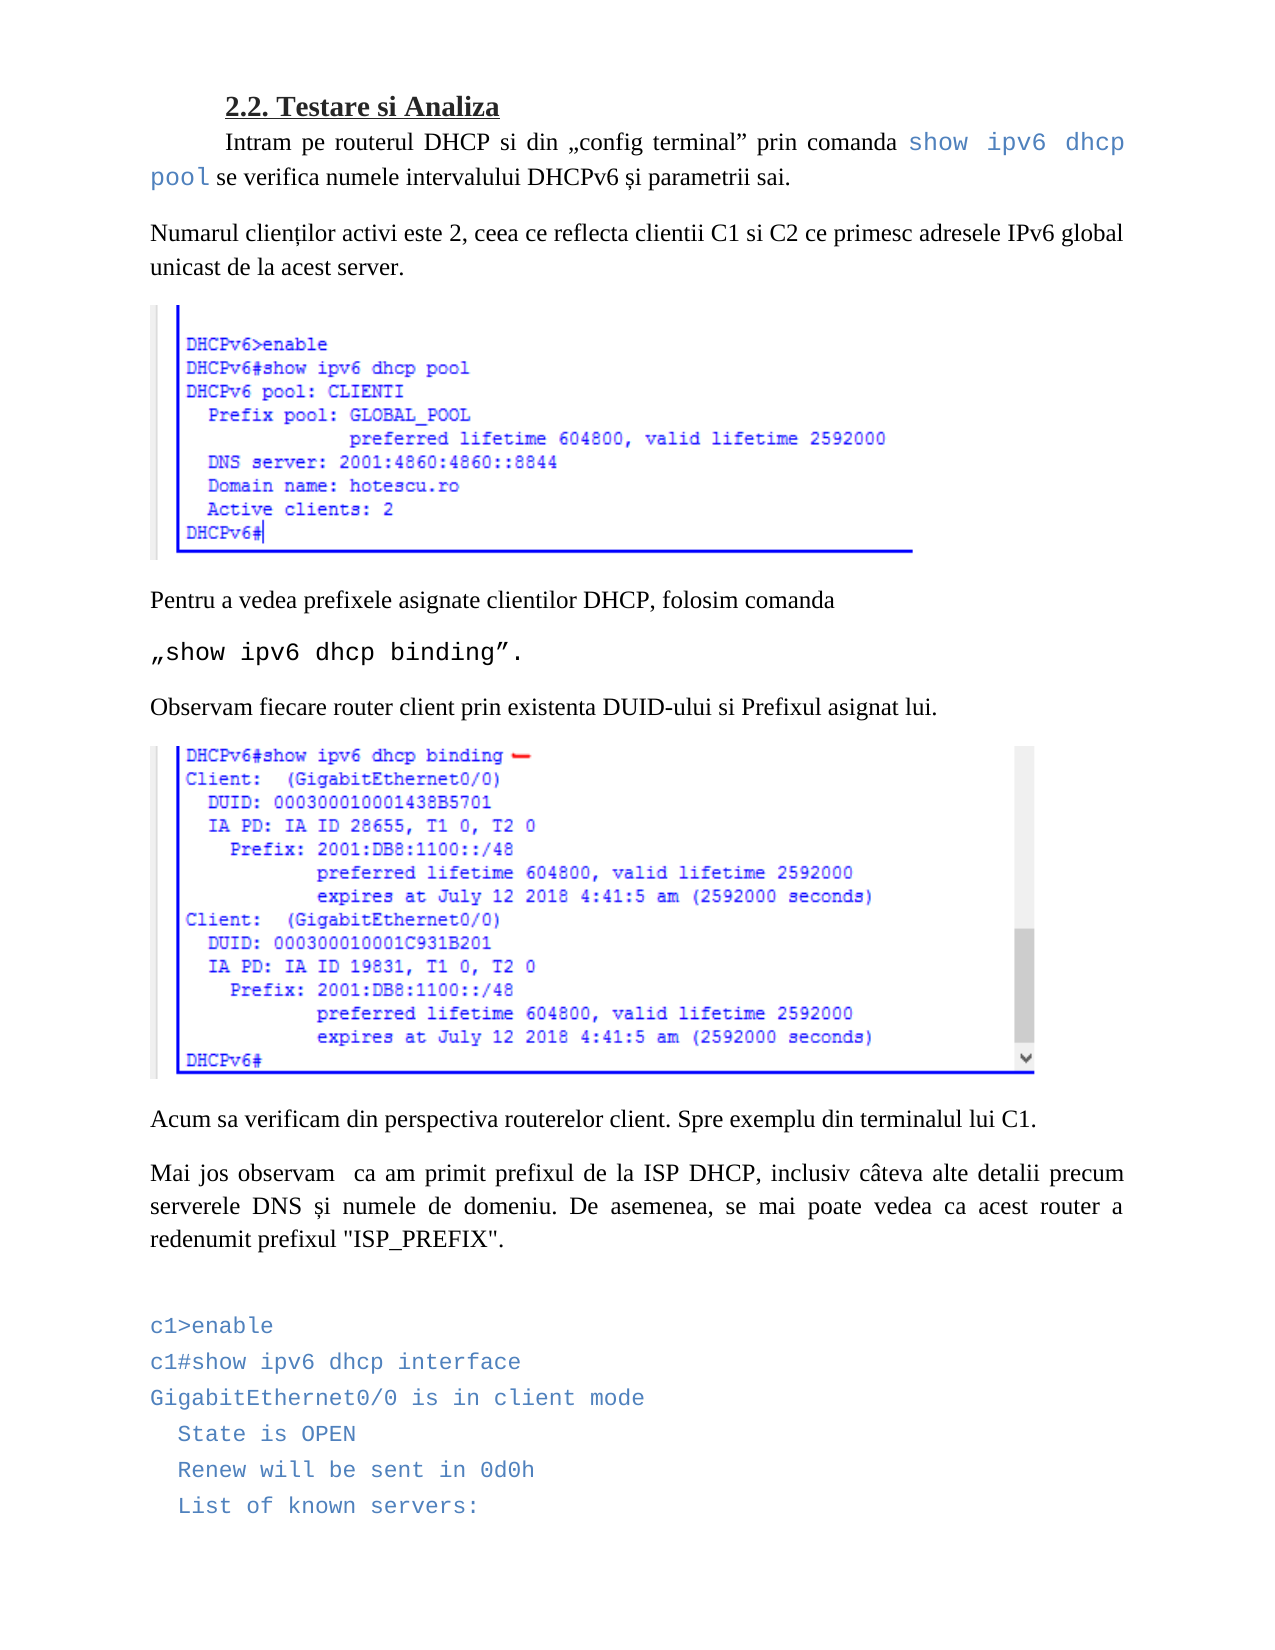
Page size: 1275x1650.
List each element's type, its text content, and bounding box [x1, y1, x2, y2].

subtitle 2.2. Testare si Analiza [150, 89, 1125, 122]
text List of known servers: [150, 1494, 1125, 1521]
text Renew will be sent in 0d0h [150, 1458, 1125, 1484]
text Mai jos observam ca am primit prefixul de la ISP DHCP, inclusiv câteva alte detalii precum serverele DNS și numele de domeniu. De asemenea, se mai poate vedea ca acest router a redenumit prefixul "ISP_PREFIX". [150, 1158, 1125, 1253]
text Pentru a vedea prefixele asignate clientilor DHCP, folosim comanda [150, 585, 1125, 614]
text c1>enable [150, 1314, 1125, 1340]
text GigabitEthernet0/0 is in client mode [150, 1386, 1125, 1412]
text State is OPEN [150, 1422, 1125, 1448]
picture [150, 305, 913, 560]
text c1#show ipv6 dhcp interface [150, 1350, 1125, 1376]
text „show ipv6 dhcp binding”. [150, 639, 1125, 667]
picture [150, 746, 1035, 1079]
text Intram pe routerul DHCP si din „config terminal” prin comanda show ipv6 dhcp pool se verifica numele intervalului DHCPv6 și parametrii sai. [150, 127, 1125, 193]
text Acum sa verificam din perspectiva routerelor client. Spre exemplu din terminalul lui C1. [150, 1104, 1125, 1133]
text Observam fiecare router client prin existenta DUID-ului si Prefixul asignat lui. [150, 692, 1125, 721]
text Numarul clienților activi este 2, ceea ce reflecta clientii C1 si C2 ce primesc adresele IPv6 global unicast de la acest server. [150, 218, 1125, 280]
